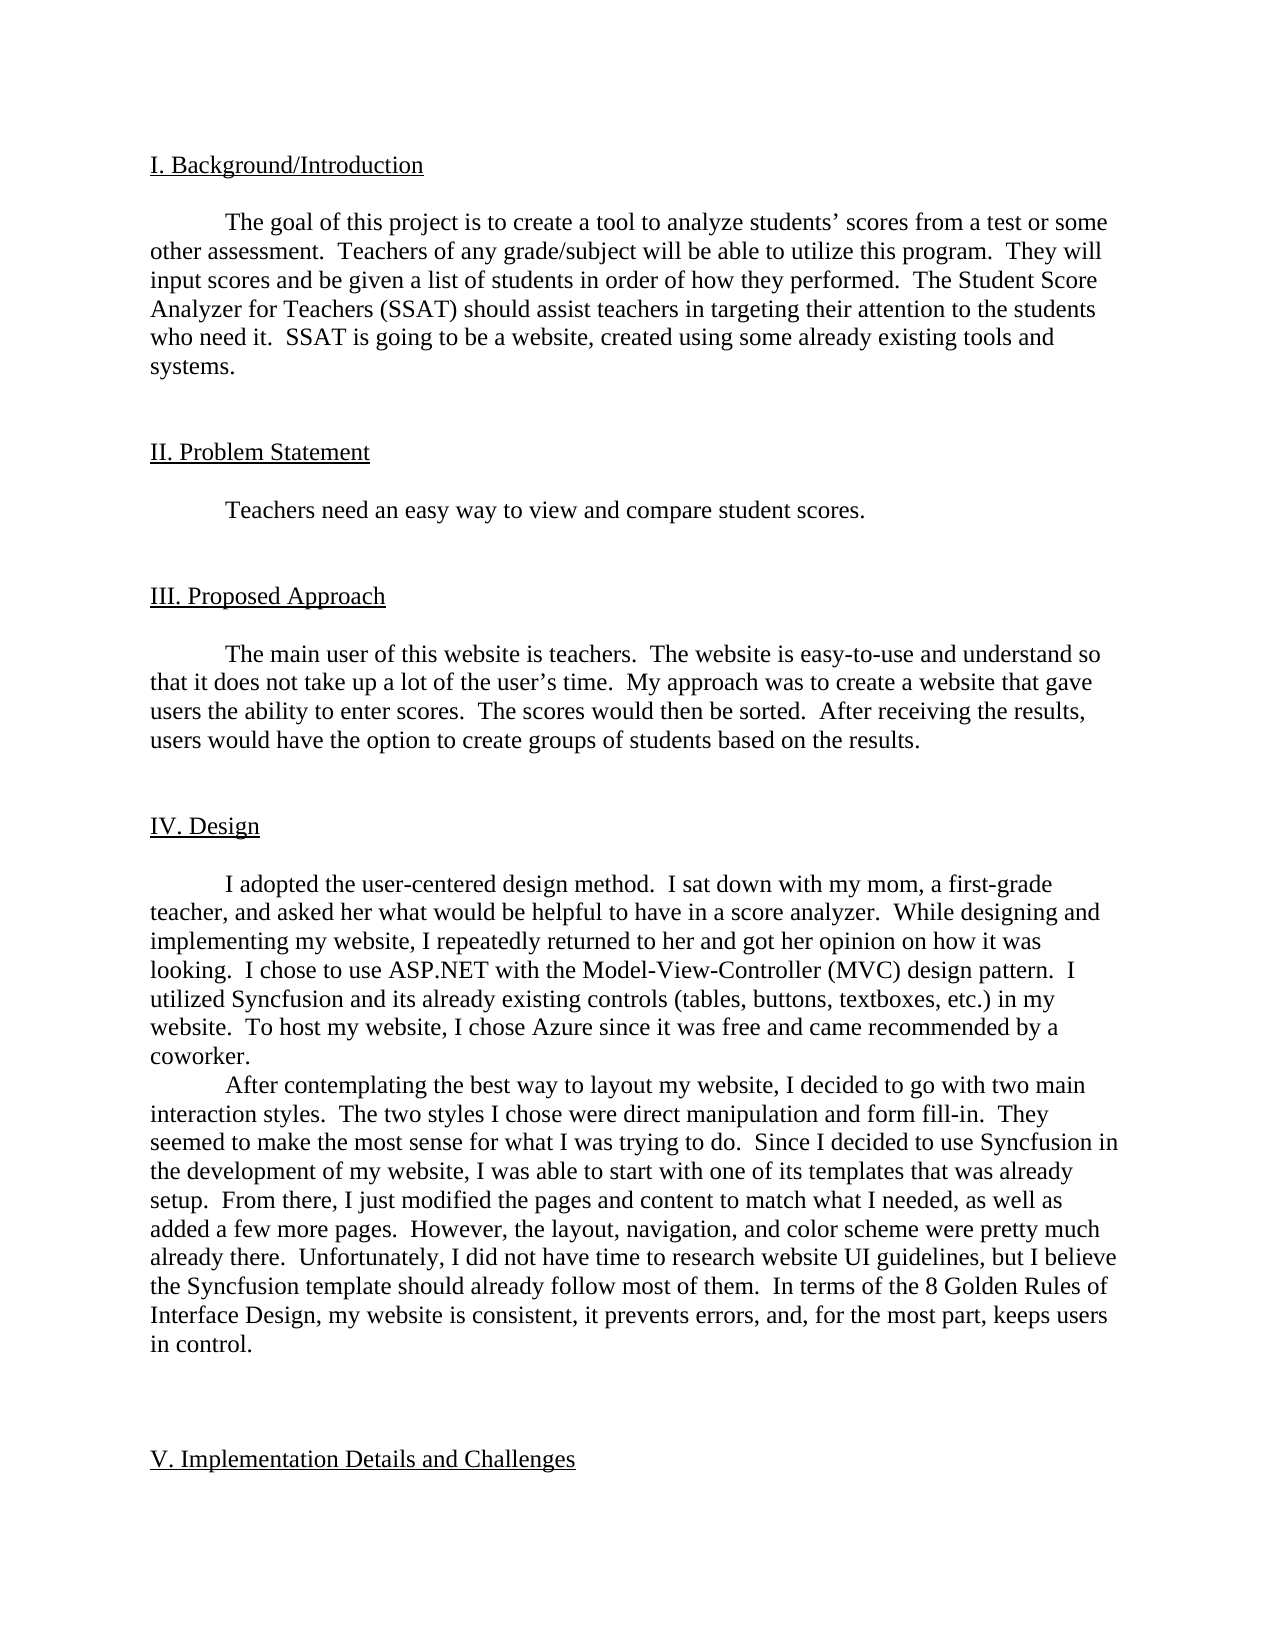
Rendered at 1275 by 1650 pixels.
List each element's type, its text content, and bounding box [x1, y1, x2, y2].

text The main user of this website is teachers. The website is easy-to-use and understand so that it does not take up a lot of the user’s time. My approach was to create a website that gave users the ability to enter scores. The scores would then be sorted. After receiving the results, users would have the option to create groups of students based on the results. [150, 639, 1125, 754]
text IV. Design [150, 811, 1125, 840]
text V. Implementation Details and Challenges [150, 1444, 1125, 1472]
text I. Background/Introduction [150, 150, 1125, 179]
text After contemplating the best way to layout my website, I decided to go with two main interaction styles. The two styles I chose were direct manipulation and form fill-in. They seemed to make the most sense for what I was trying to do. Since I decided to use Syncfusion in the development of my website, I was able to start with one of its templates that was already setup. From there, I just modified the pages and content to match what I needed, as well as added a few more pages. However, the layout, navigation, and color scheme were pretty much already there. Unfortunately, I did not have time to research website UI guidelines, but I believe the Syncfusion template should already follow most of them. In terms of the 8 Golden Rules of Interface Design, my website is consistent, it prevents errors, and, for the most part, keeps users in control. [150, 1070, 1125, 1357]
text Teachers need an easy way to view and compare student scores. [150, 495, 1125, 524]
text II. Problem Statement [150, 437, 1125, 466]
text III. Proposed Approach [150, 581, 1125, 610]
text The goal of this project is to create a tool to analyze students’ scores from a test or some other assessment. Teachers of any grade/subject will be able to utilize this program. They will input scores and be given a list of students in order of how they performed. The Student Score Analyzer for Teachers (SSAT) should assist teachers in targeting their attention to the students who need it. SSAT is going to be a website, created using some already existing tools and systems. [150, 207, 1125, 380]
text I adopted the user-centered design method. I sat down with my mom, a first-grade teacher, and asked her what would be helpful to have in a score analyzer. While designing and implementing my website, I repeatedly returned to her and got her opinion on how it was looking. I chose to use ASP.NET with the Model-View-Controller (MVC) design pattern. I utilized Syncfusion and its already existing controls (tables, buttons, textboxes, etc.) in my website. To host my website, I chose Azure since it was free and came recommended by a coworker. [150, 869, 1125, 1070]
